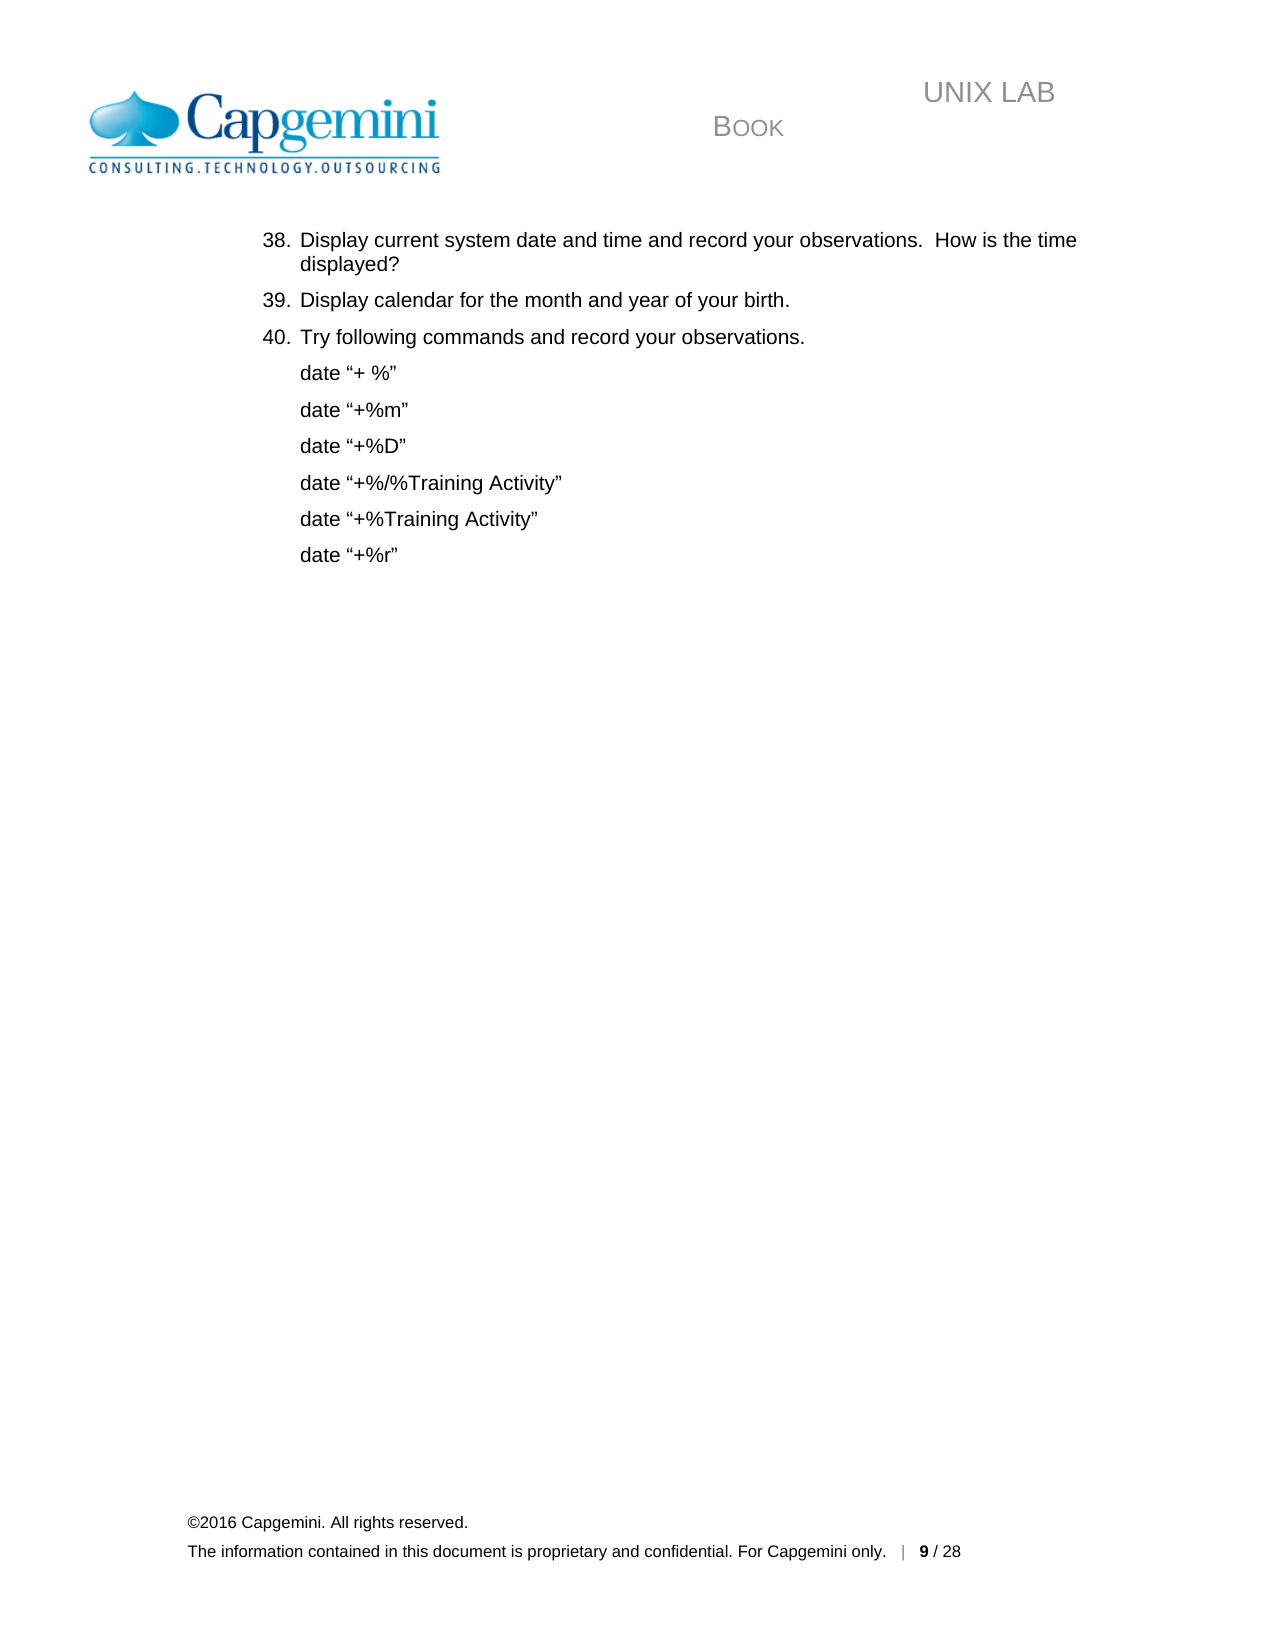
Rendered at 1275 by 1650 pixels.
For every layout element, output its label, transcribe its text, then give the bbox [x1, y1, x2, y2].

text date “+%m” [300, 397, 1087, 421]
text date “+%Training Activity” [300, 507, 1087, 531]
text date “+ %” [300, 361, 1087, 385]
text date “+%r” [300, 543, 1087, 567]
list Try following commands and record your observations. [262, 324, 1087, 348]
text date “+%/%Training Activity” [300, 470, 1087, 494]
picture [87, 88, 443, 177]
text date “+%D” [300, 434, 1087, 458]
list Display calendar for the month and year of your birth. [262, 288, 1087, 312]
list Display current system date and time and record your observations. How is the time displayed? [262, 228, 1087, 276]
